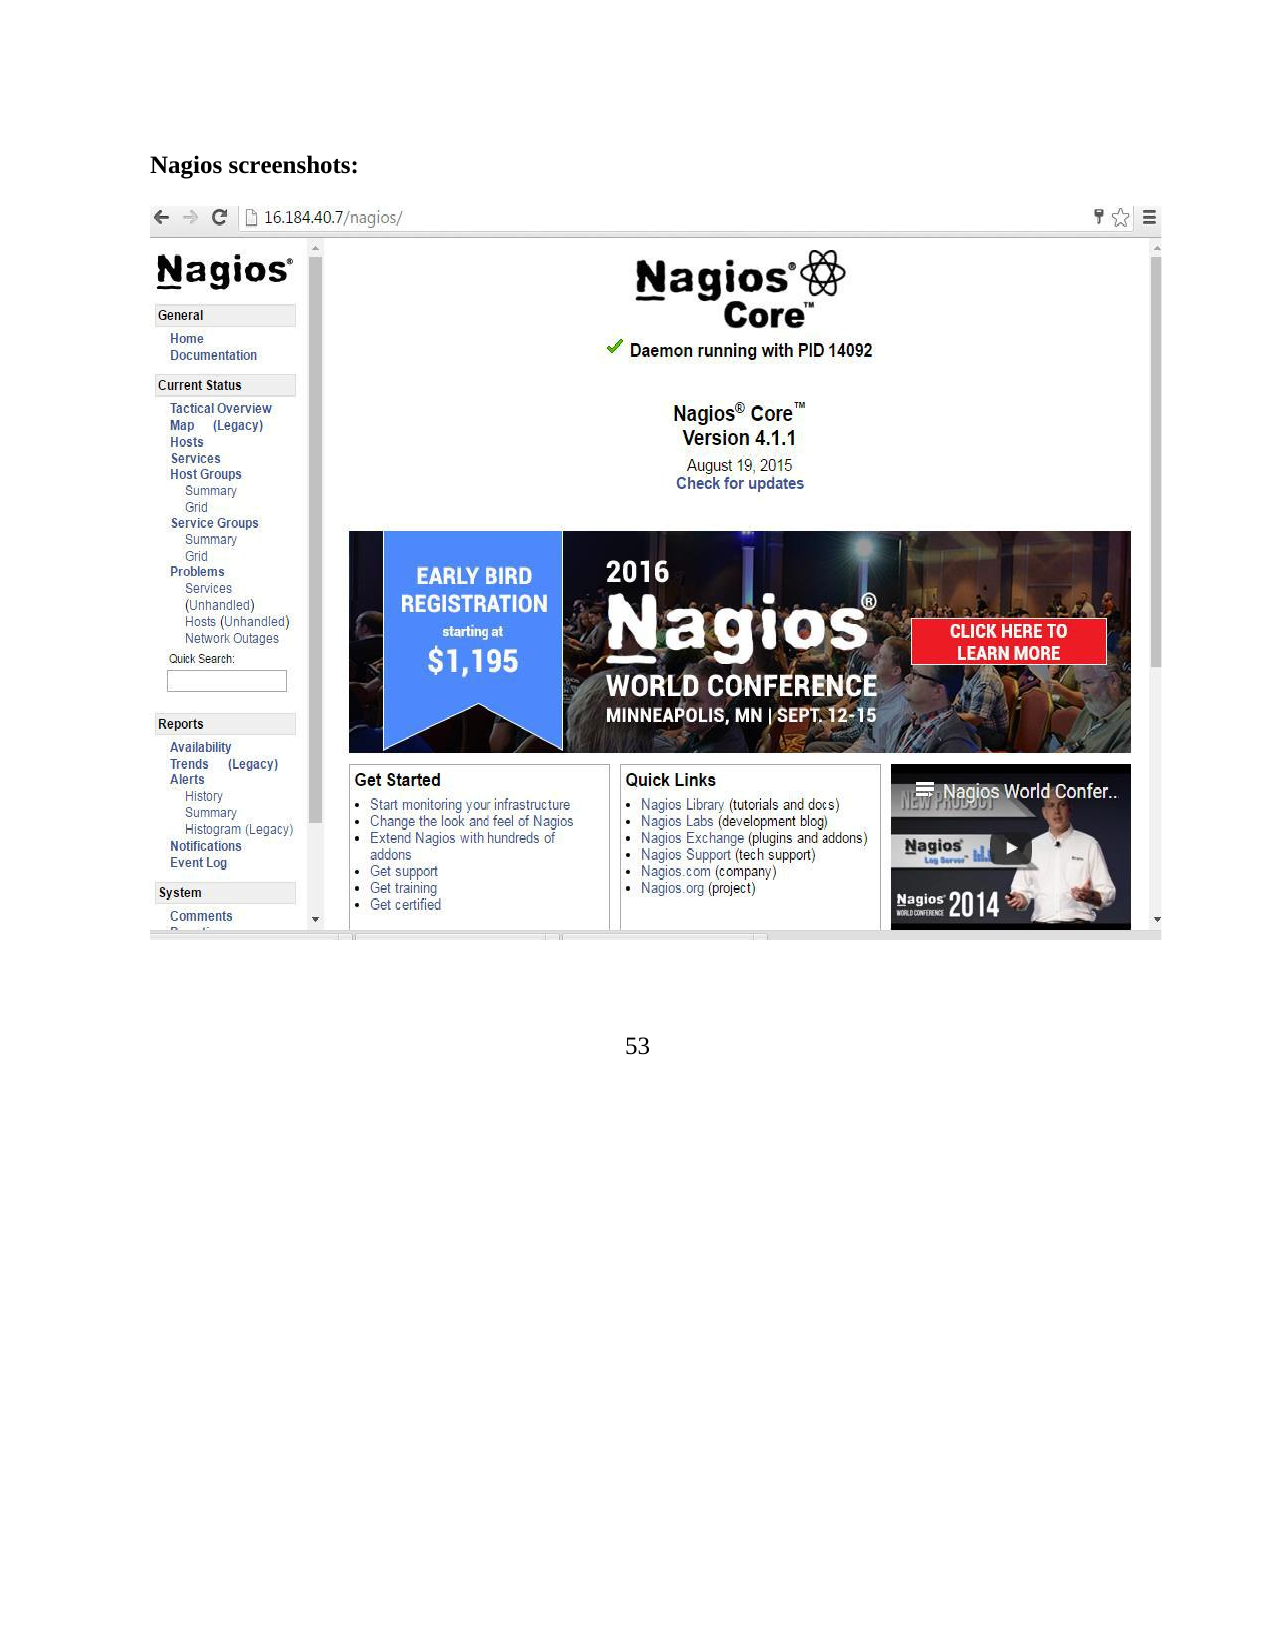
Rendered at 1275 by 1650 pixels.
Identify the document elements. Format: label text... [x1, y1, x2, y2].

picture [150, 206, 1162, 940]
text Nagios screenshots: [150, 150, 1121, 179]
text 53 [625, 1031, 1121, 1059]
